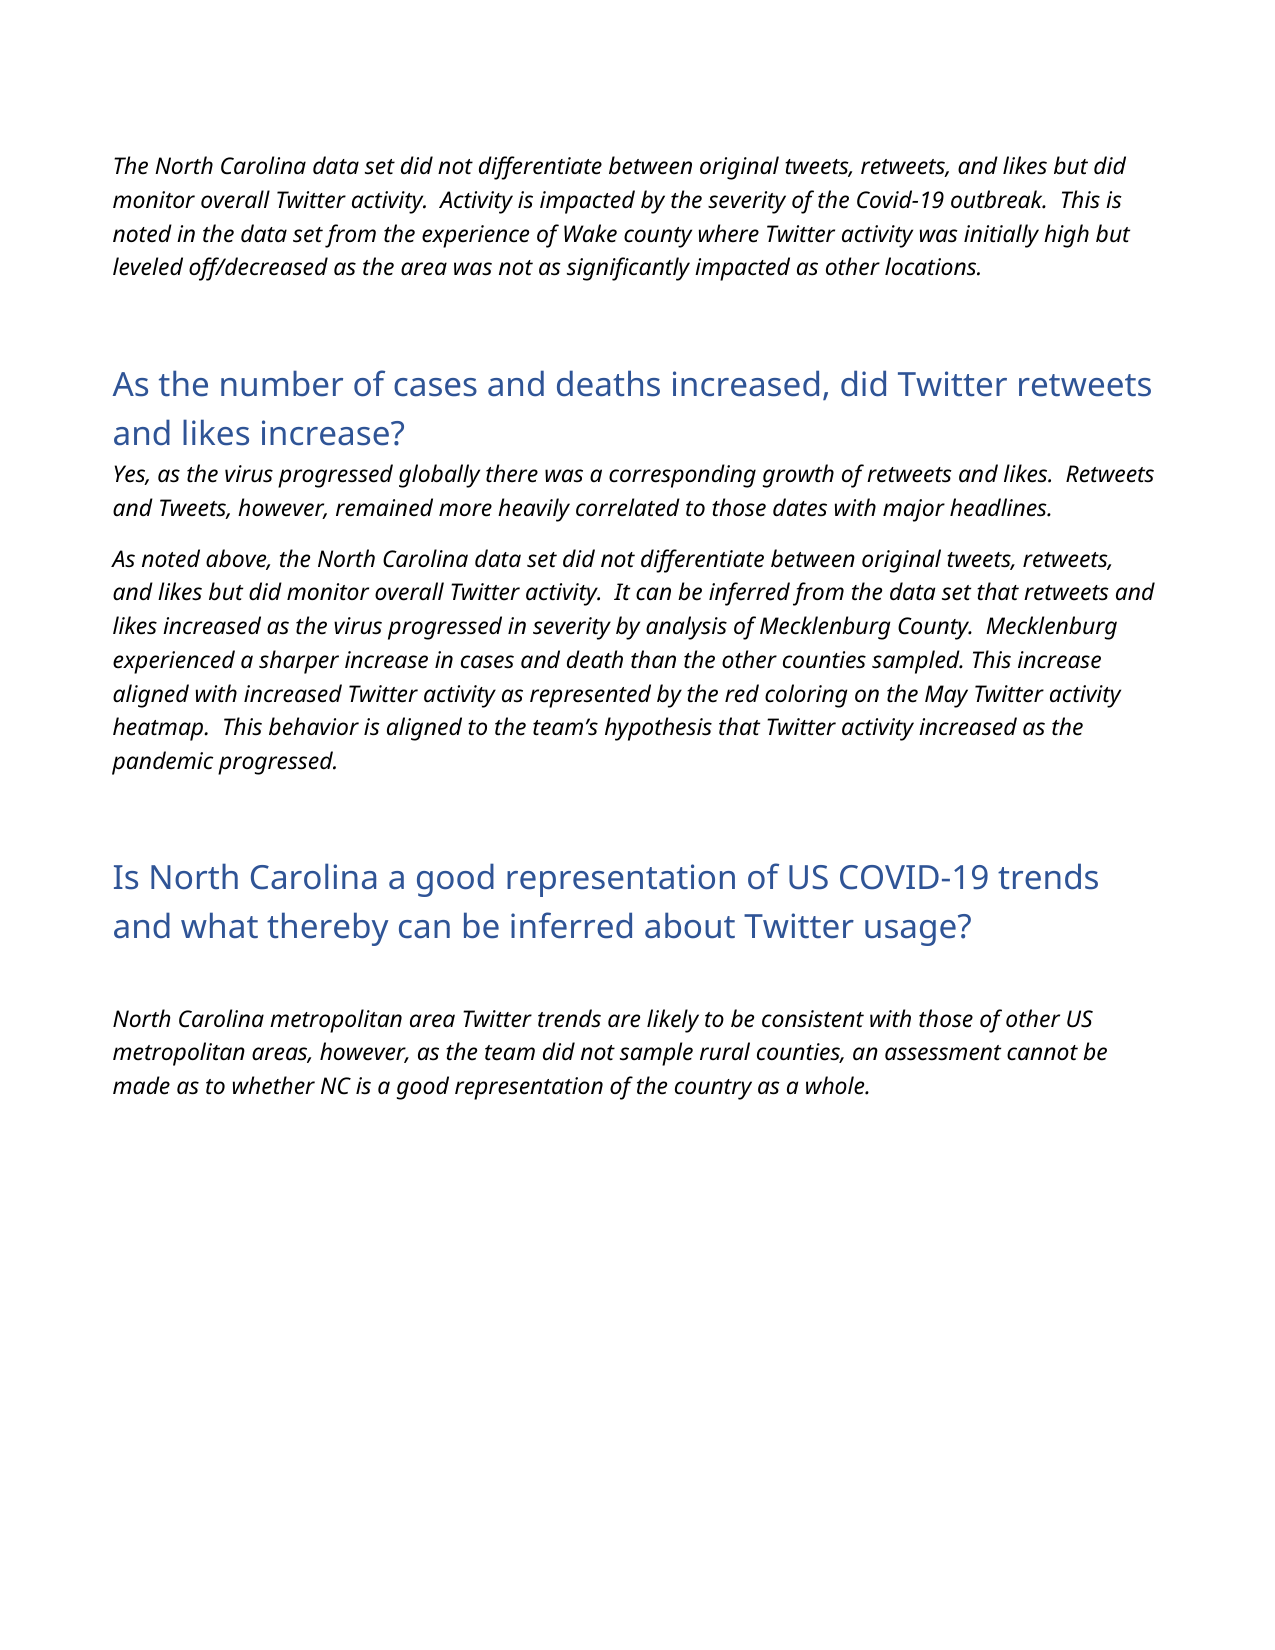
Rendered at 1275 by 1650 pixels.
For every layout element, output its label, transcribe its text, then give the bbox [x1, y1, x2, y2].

subtitle Is North Carolina a good representation of US COVID-19 trends and what thereby can be inferred about Twitter usage? [112, 854, 1162, 948]
text Yes, as the virus progressed globally there was a corresponding growth of retweets and likes. Retweets and Tweets, however, remained more heavily correlated to those dates with major headlines. [112, 458, 1162, 523]
text The North Carolina data set did not differentiate between original tweets, retweets, and likes but did monitor overall Twitter activity. Activity is impacted by the severity of the Covid-19 outbreak. This is noted in the data set from the experience of Wake county where Twitter activity was initially high but leveled off/decreased as the area was not as significantly impacted as other locations. [112, 150, 1162, 282]
text North Carolina metropolitan area Twitter trends are likely to be consistent with those of other US metropolitan areas, however, as the team did not sample rural counties, an assessment cannot be made as to whether NC is a good representation of the country as a whole. [112, 1002, 1162, 1101]
text As noted above, the North Carolina data set did not differentiate between original tweets, retweets, and likes but did monitor overall Twitter activity. It can be inferred from the data set that retweets and likes increased as the virus progressed in severity by analysis of Mecklenburg County. Mecklenburg experienced a sharper increase in cases and death than the other counties sampled. This increase aligned with increased Twitter activity as represented by the red coloring on the May Twitter activity heatmap. This behavior is aligned to the team’s hypothesis that Twitter activity increased as the pandemic progressed. [112, 542, 1162, 776]
subtitle As the number of cases and deaths increased, did Twitter retweets and likes increase? [112, 360, 1162, 455]
